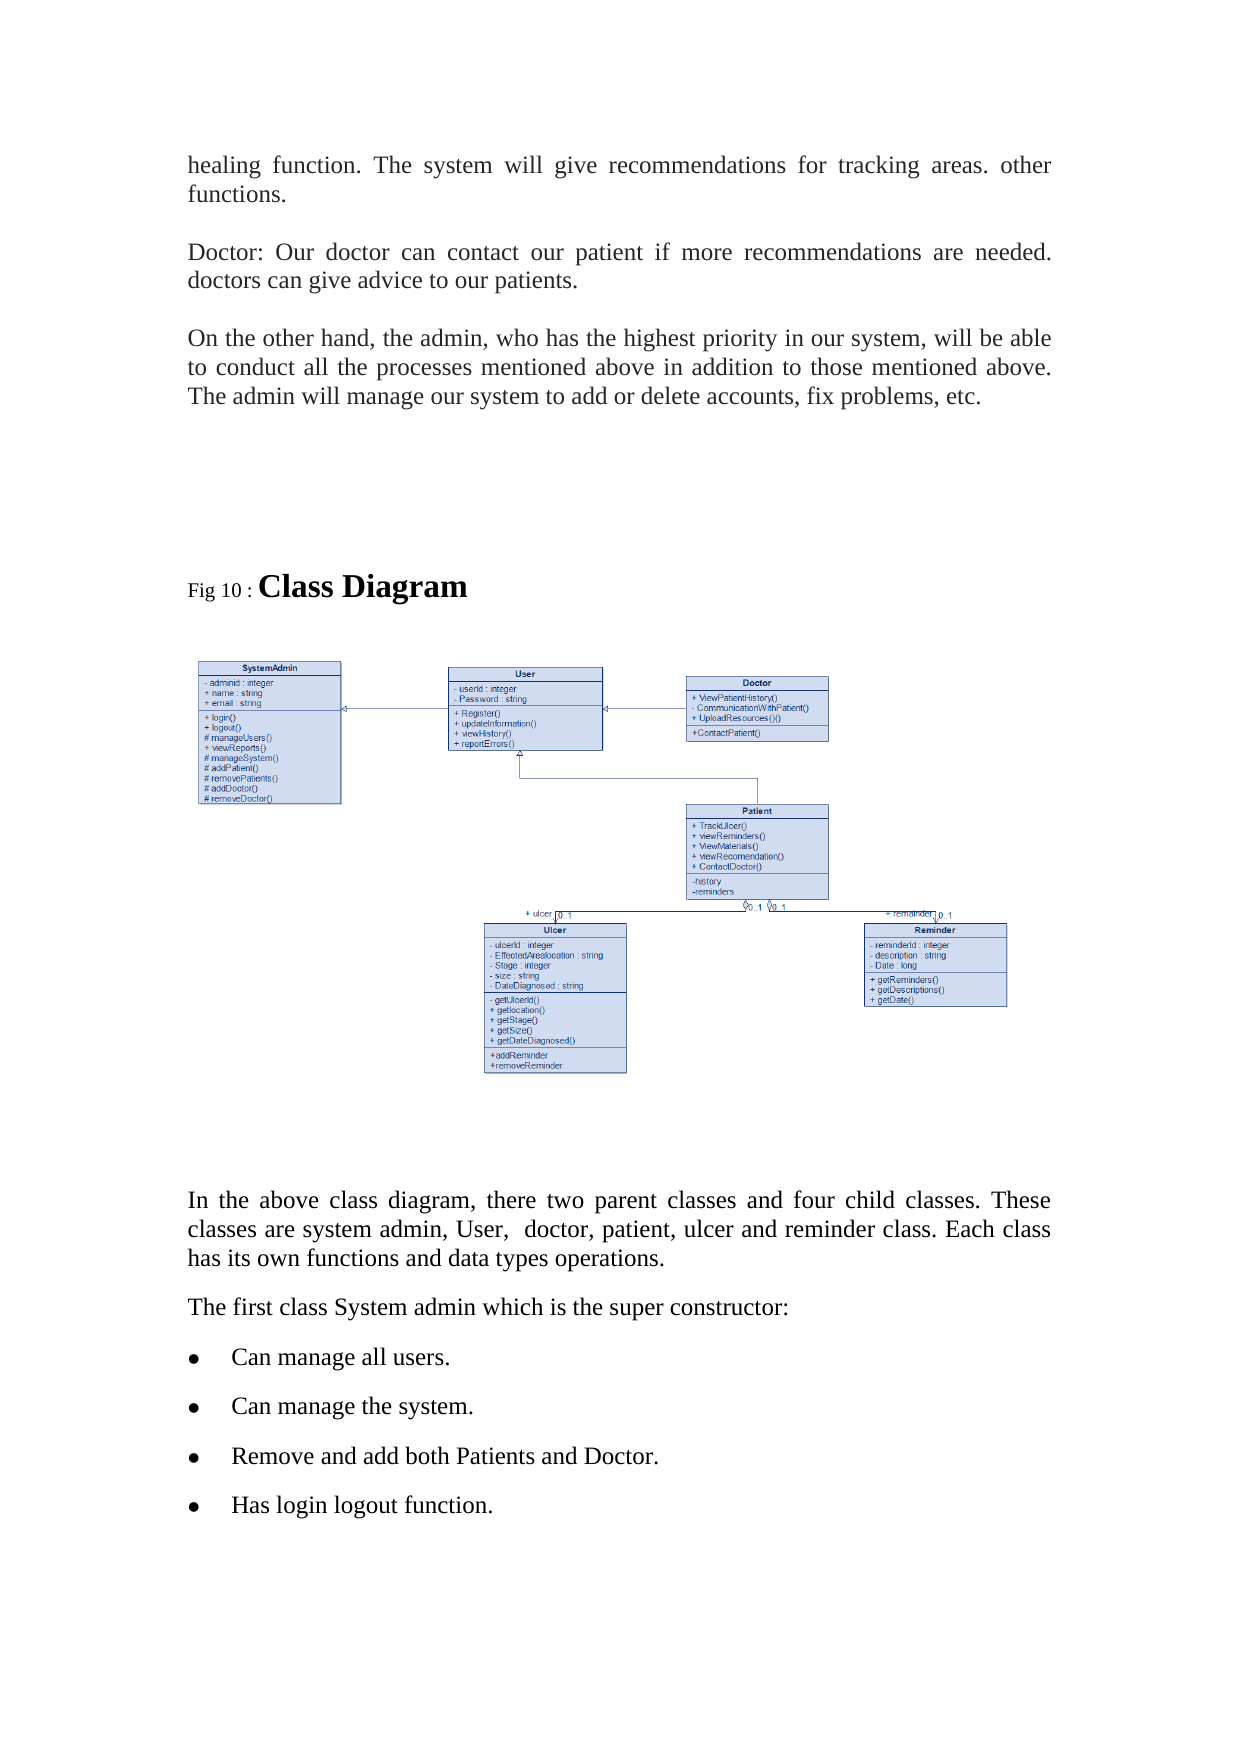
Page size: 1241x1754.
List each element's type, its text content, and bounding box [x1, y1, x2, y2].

list Remove and add both Patients and Doctor. [187, 1441, 1053, 1470]
picture [187, 645, 1053, 1101]
text In the above class diagram, there two parent classes and four child classes. These classes are system admin, User, doctor, patient, ulcer and reminder class. Each class has its own functions and data types operations. [187, 1185, 1053, 1271]
list Has login logout function. [187, 1491, 1053, 1519]
list Can manage the system. [187, 1391, 1053, 1420]
text The first class System admin which is the super constructor: [187, 1292, 1053, 1321]
text On the other hand, the admin, who has the highest priority in our system, will be able to conduct all the processes mentioned above in addition to those mentioned above. The admin will manage our system to add or delete accounts, fix problems, etc. [187, 323, 1053, 409]
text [187, 150, 1053, 207]
text Fig 10 : Class Diagram [187, 567, 1053, 605]
text Doctor: Our doctor can contact our patient if more recommendations are needed. doctors can give advice to our patients. [187, 237, 1053, 294]
list Can manage all users. [187, 1342, 1053, 1371]
